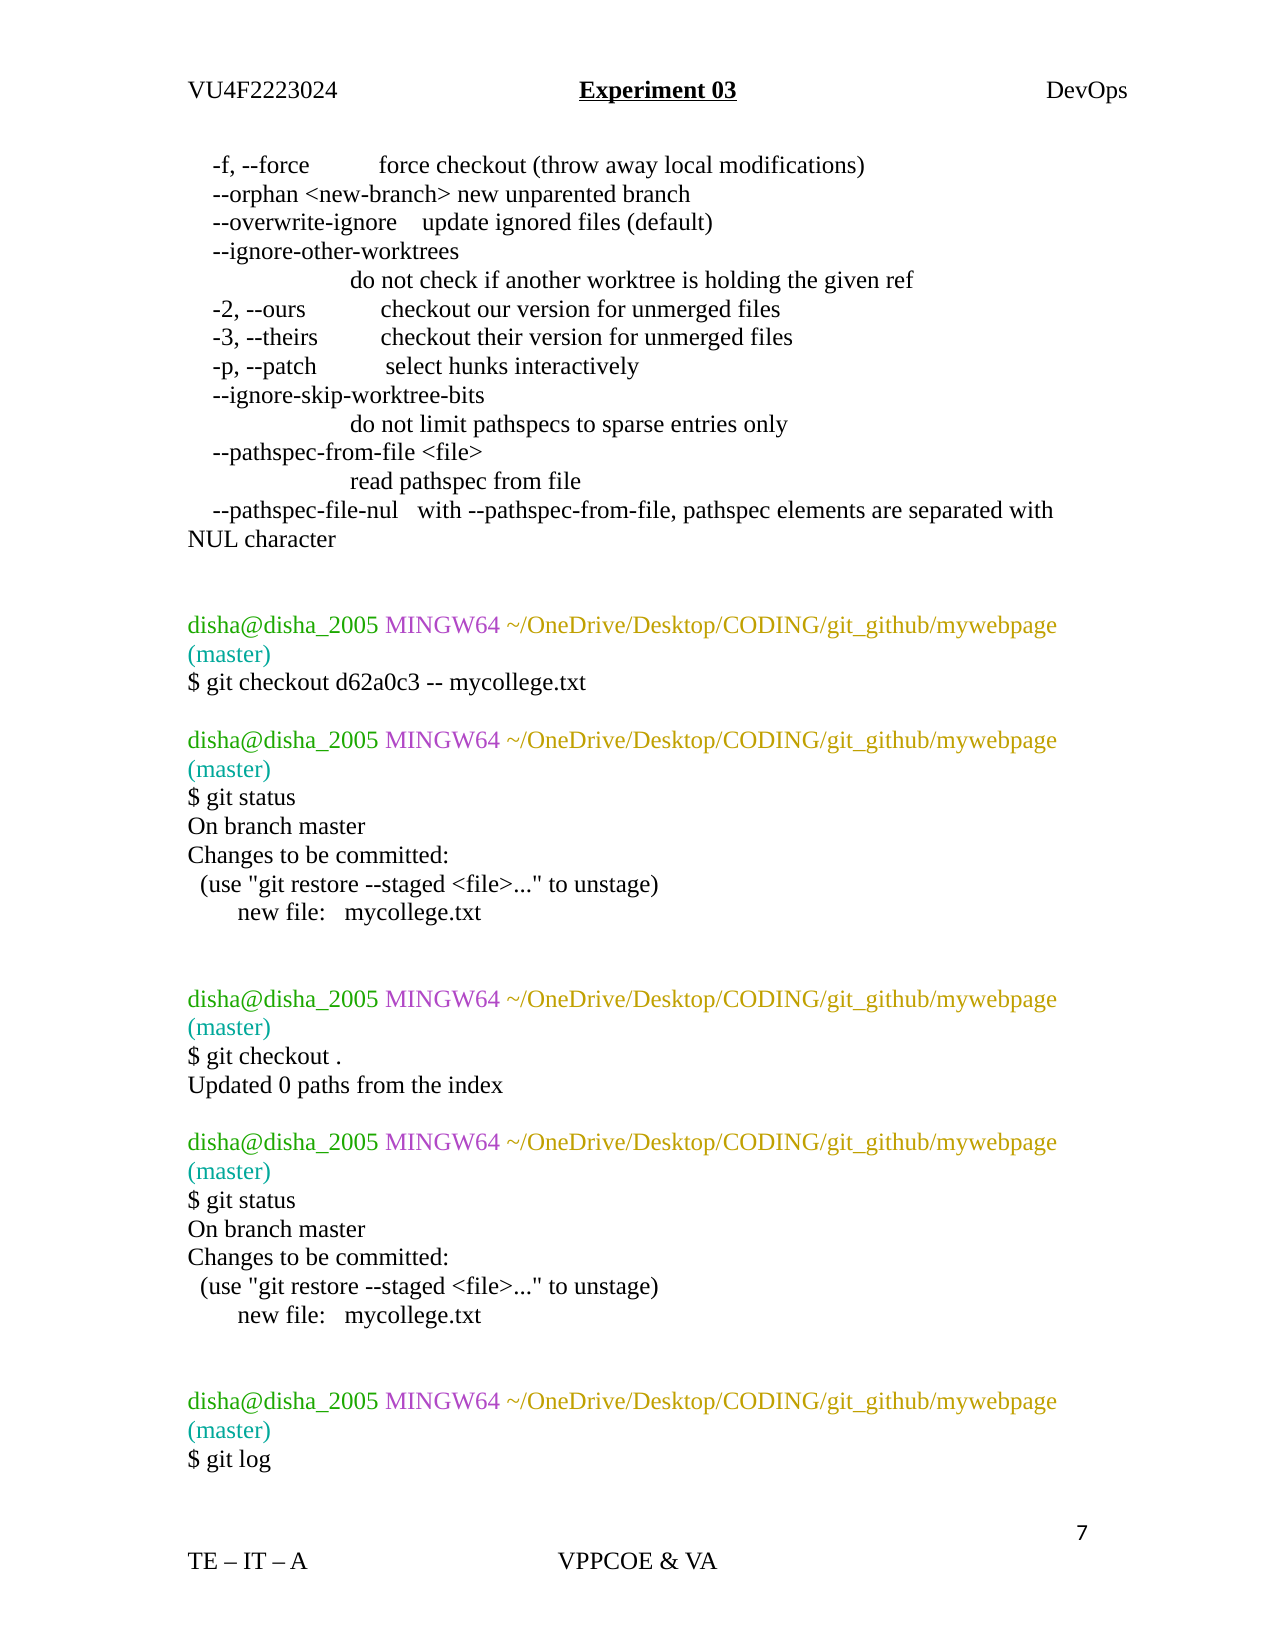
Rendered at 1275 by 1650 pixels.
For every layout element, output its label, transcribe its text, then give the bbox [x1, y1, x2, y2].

text (use "git restore --staged <file>..." to unstage) [187, 1271, 1087, 1300]
text --ignore-other-worktrees [187, 236, 1087, 265]
text --ignore-skip-worktree-bits [187, 380, 1087, 409]
text disha@disha_2005 MINGW64 ~/OneDrive/Desktop/CODING/git_github/mywebpage (master) [187, 984, 1087, 1041]
text new file: mycollege.txt [187, 897, 1087, 926]
text On branch master [187, 811, 1087, 840]
text read pathspec from file [187, 466, 1087, 495]
text -f, --force force checkout (throw away local modifications) [187, 150, 1087, 179]
text $ git status [187, 1185, 1087, 1214]
text disha@disha_2005 MINGW64 ~/OneDrive/Desktop/CODING/git_github/mywebpage (master) [187, 610, 1087, 667]
text --pathspec-file-nul with --pathspec-from-file, pathspec elements are separated with NUL character [187, 495, 1087, 552]
text -3, --theirs checkout their version for unmerged files [187, 322, 1087, 351]
text do not check if another worktree is holding the given ref [187, 265, 1087, 294]
text (use "git restore --staged <file>..." to unstage) [187, 869, 1087, 897]
text disha@disha_2005 MINGW64 ~/OneDrive/Desktop/CODING/git_github/mywebpage (master) [187, 1386, 1087, 1444]
text do not limit pathspecs to sparse entries only [187, 409, 1087, 437]
text Changes to be committed: [187, 1242, 1087, 1271]
text --pathspec-from-file <file> [187, 437, 1087, 466]
text --overwrite-ignore update ignored files (default) [187, 207, 1087, 236]
text $ git log [187, 1444, 1087, 1472]
text $ git status [187, 782, 1087, 811]
text $ git checkout . [187, 1041, 1087, 1070]
text On branch master [187, 1214, 1087, 1242]
text disha@disha_2005 MINGW64 ~/OneDrive/Desktop/CODING/git_github/mywebpage (master) [187, 1127, 1087, 1185]
text -2, --ours checkout our version for unmerged files [187, 294, 1087, 322]
text -p, --patch select hunks interactively [187, 351, 1087, 380]
text disha@disha_2005 MINGW64 ~/OneDrive/Desktop/CODING/git_github/mywebpage (master) [187, 725, 1087, 782]
text Changes to be committed: [187, 840, 1087, 869]
text Updated 0 paths from the index [187, 1070, 1087, 1099]
text $ git checkout d62a0c3 -- mycollege.txt [187, 667, 1087, 696]
text --orphan <new-branch> new unparented branch [187, 179, 1087, 207]
text new file: mycollege.txt [187, 1300, 1087, 1329]
